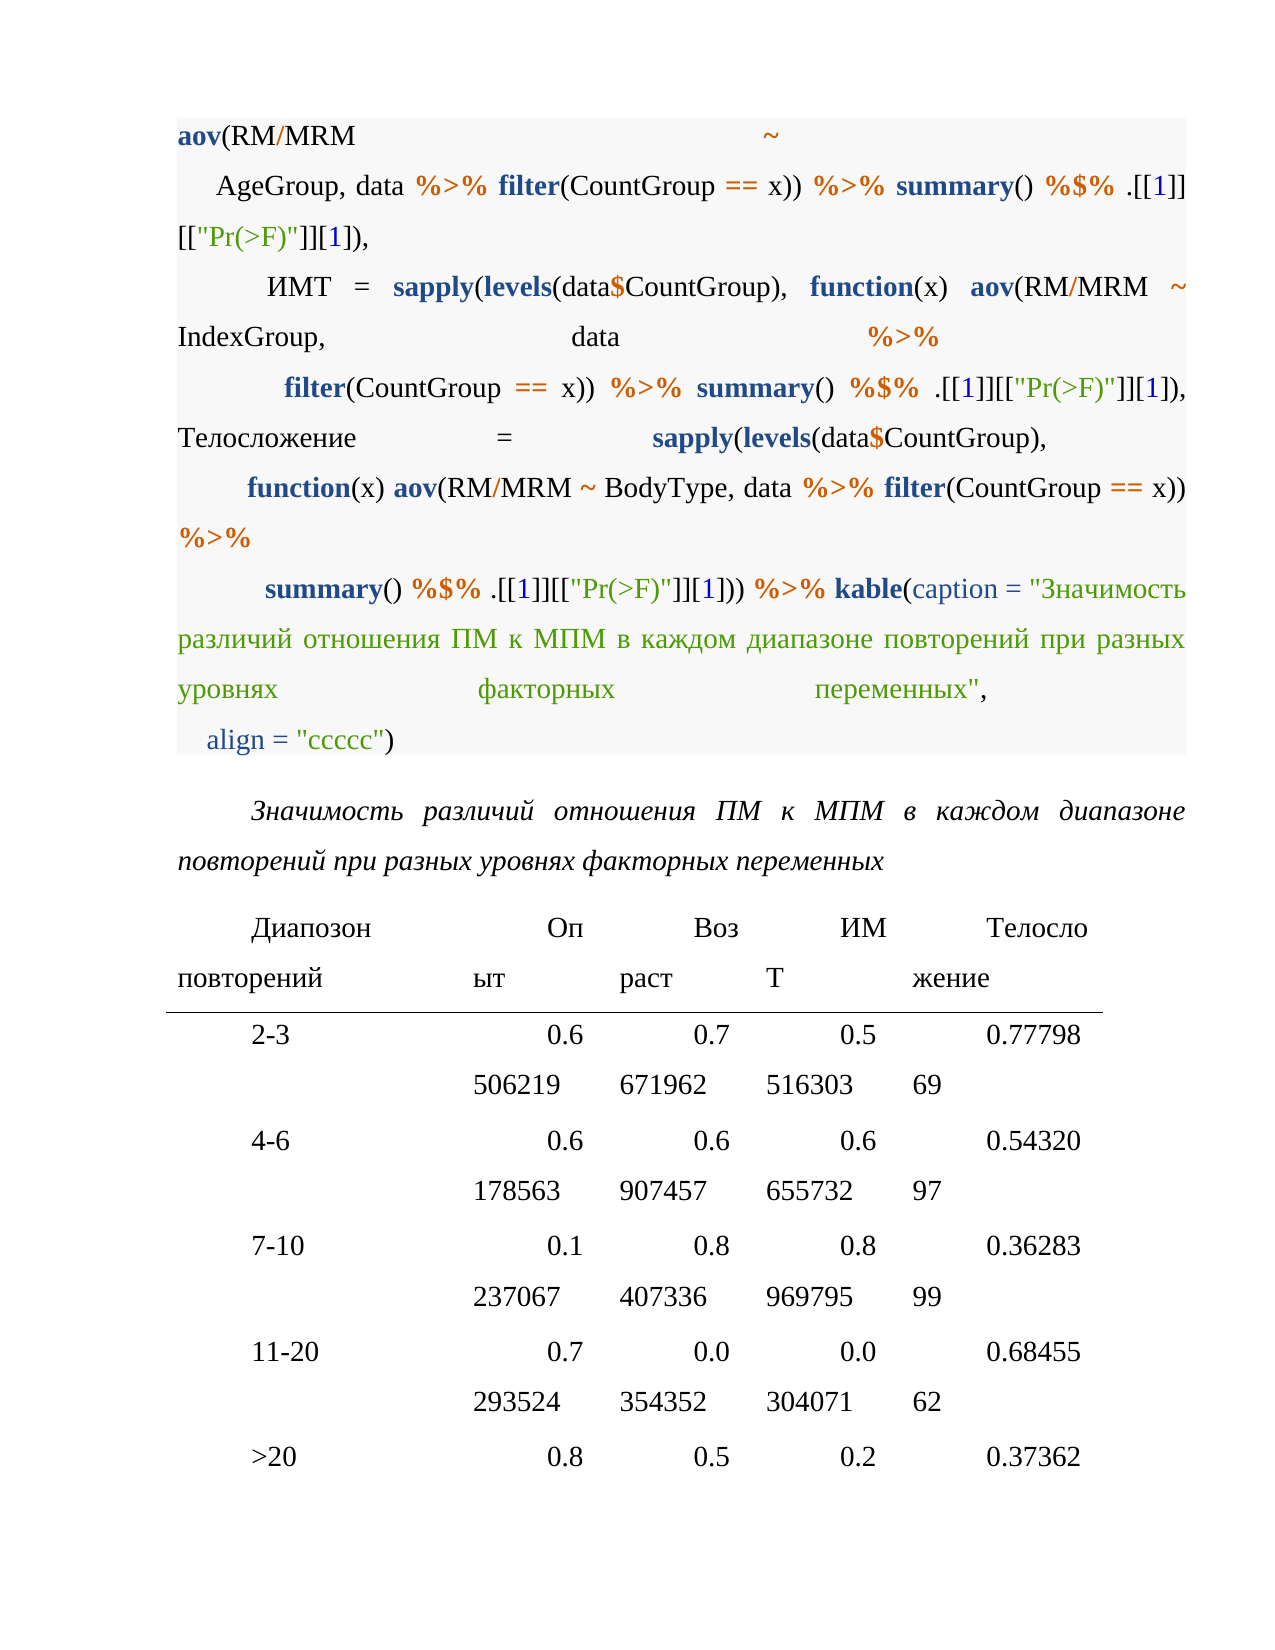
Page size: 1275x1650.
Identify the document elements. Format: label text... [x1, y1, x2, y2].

table_cell 2-3 [166, 1013, 462, 1119]
table_cell >20 [166, 1436, 462, 1491]
table_cell 7-10 [166, 1225, 462, 1330]
table_cell 0.6845562 [901, 1330, 1103, 1436]
table_cell 0.5432097 [901, 1119, 1103, 1224]
table_header Диапозон повторений [166, 906, 462, 1012]
table_cell 0.6178563 [462, 1119, 608, 1224]
table_cell 0.8969795 [755, 1225, 901, 1330]
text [177, 118, 1186, 470]
table_cell 0.8407336 [608, 1225, 754, 1330]
table_cell 0.6506219 [462, 1013, 608, 1119]
table_cell 0.0304071 [755, 1330, 901, 1436]
table_cell 0.0354352 [608, 1330, 754, 1436]
table_header Телосложение [901, 906, 1103, 1012]
table_cell 0.7779869 [901, 1013, 1103, 1119]
table_cell 11-20 [166, 1330, 462, 1436]
table_cell 0.5901704 [608, 1436, 754, 1491]
table_header Опыт [462, 906, 608, 1012]
table_cell 0.8249503 [462, 1436, 608, 1491]
table_cell 0.3736225 [901, 1436, 1103, 1491]
table_cell 4-6 [166, 1119, 462, 1224]
table_cell 0.3628399 [901, 1225, 1103, 1330]
table_header Возраст [608, 906, 754, 1012]
table_cell 0.7293524 [462, 1330, 608, 1436]
table_cell 0.6907457 [608, 1119, 754, 1224]
table_cell 0.2511299 [755, 1436, 901, 1491]
table_header ИМТ [755, 906, 901, 1012]
text Значимость различий отношения ПМ к МПМ в каждом диапазоне повторений при разных уровнях факторных переменных [177, 793, 1186, 877]
table_cell 0.6655732 [755, 1119, 901, 1224]
table_cell 0.1237067 [462, 1225, 608, 1330]
table_cell 0.7671962 [608, 1013, 754, 1119]
table_cell 0.5516303 [755, 1013, 901, 1119]
